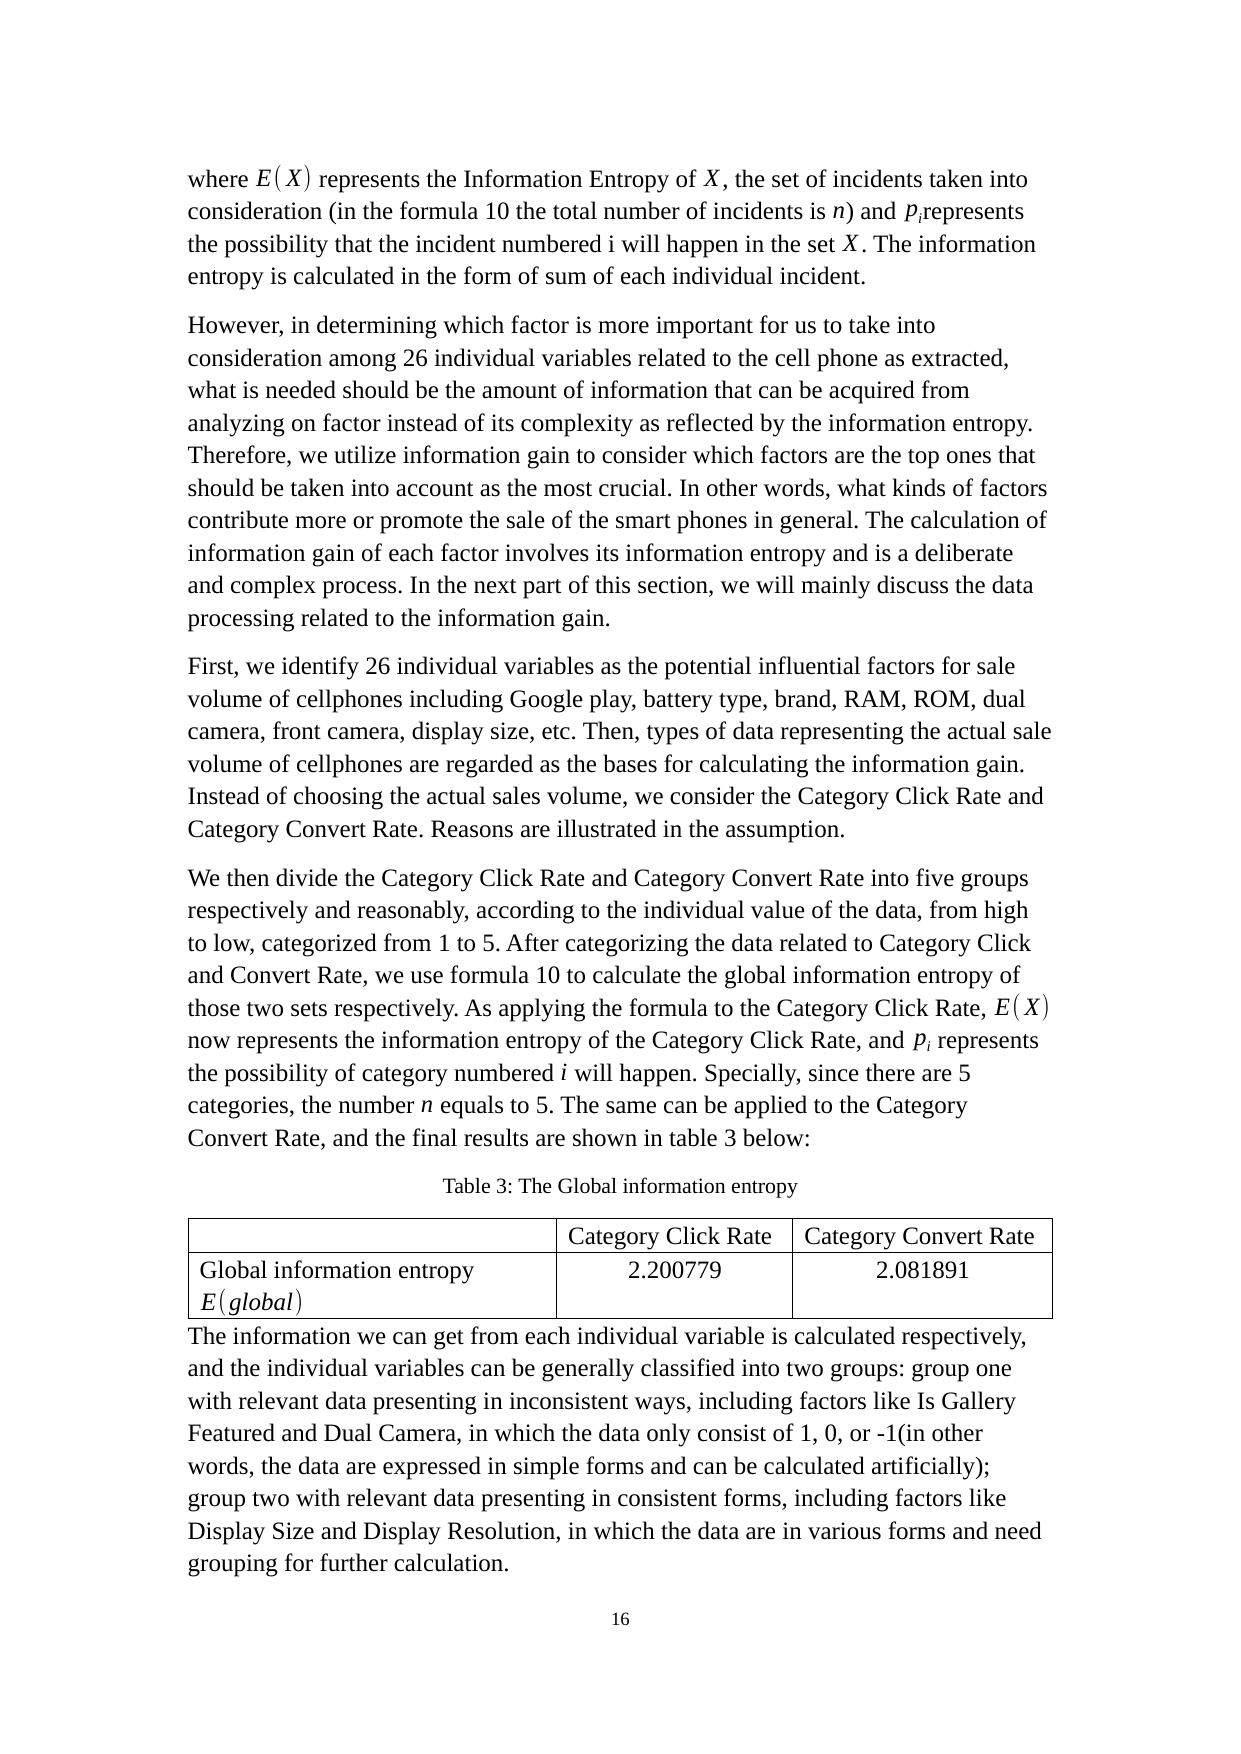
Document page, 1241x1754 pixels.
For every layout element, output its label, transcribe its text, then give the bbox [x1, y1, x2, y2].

table_header Category Click Rate [557, 1219, 792, 1252]
text The information we can get from each individual variable is calculated respectively, and the individual variables can be generally classified into two groups: group one with relevant data presenting in inconsistent ways, including factors like Is Gallery Featured and Dual Camera, in which the data only consist of 1, 0, or -1(in other words, the data are expressed in simple forms and can be calculated artificially); group two with relevant data presenting in consistent forms, including factors like Display Size and Display Resolution, in which the data are in various forms and need grouping for further calculation. [187, 1319, 1053, 1579]
text However, in determining which factor is more important for us to take into consideration among 26 individual variables related to the cell phone as extracted, what is needed should be the amount of information that can be acquired from analyzing on factor instead of its complexity as reflected by the information entropy. Therefore, we utilize information gain to consider which factors are the top ones that should be taken into account as the most crucial. In other words, what kinds of factors contribute more or promote the sale of the smart phones in general. The calculation of information gain of each factor involves its information entropy and is a deliberate and complex process. In the next part of this section, we will mainly discuss the data processing related to the information gain. [187, 308, 1053, 633]
text We then divide the Category Click Rate and Category Convert Rate into five groups respectively and reasonably, according to the individual value of the data, from high to low, categorized from 1 to 5. After categorizing the data related to Category Click and Convert Rate, we use formula 10 to calculate the global information entropy of those two sets respectively. As applying the formula to the Category Click Rate, now represents the information entropy of the Category Click Rate, and represents the possibility of category numbered will happen. Specially, since there are 5 categories, the number equals to 5. The same can be applied to the Category Convert Rate, and the final results are shown in table 3 below: [187, 861, 1053, 1153]
table_header [189, 1219, 556, 1252]
table_header Category Convert Rate [793, 1219, 1052, 1252]
text First, we identify 26 individual variables as the potential influential factors for sale volume of cellphones including Google play, battery type, brand, RAM, ROM, dual camera, front camera, display size, etc. Then, types of data representing the actual sale volume of cellphones are regarded as the bases for calculating the information gain. Instead of choosing the actual sales volume, we consider the Category Click Rate and Category Convert Rate. Reasons are illustrated in the assumption. [187, 649, 1053, 844]
table_cell Global information entropy [189, 1253, 556, 1318]
table_cell 2.200779 [557, 1253, 792, 1318]
table_cell 2.081891 [793, 1253, 1052, 1318]
text where represents the Information Entropy of , the set of incidents taken into consideration (in the formula 10 the total number of incidents is ) and represents the possibility that the incident numbered i will happen in the set . The information entropy is calculated in the form of sum of each individual incident. [187, 162, 1053, 292]
text Table 3: The Global information entropy [187, 1169, 1053, 1202]
